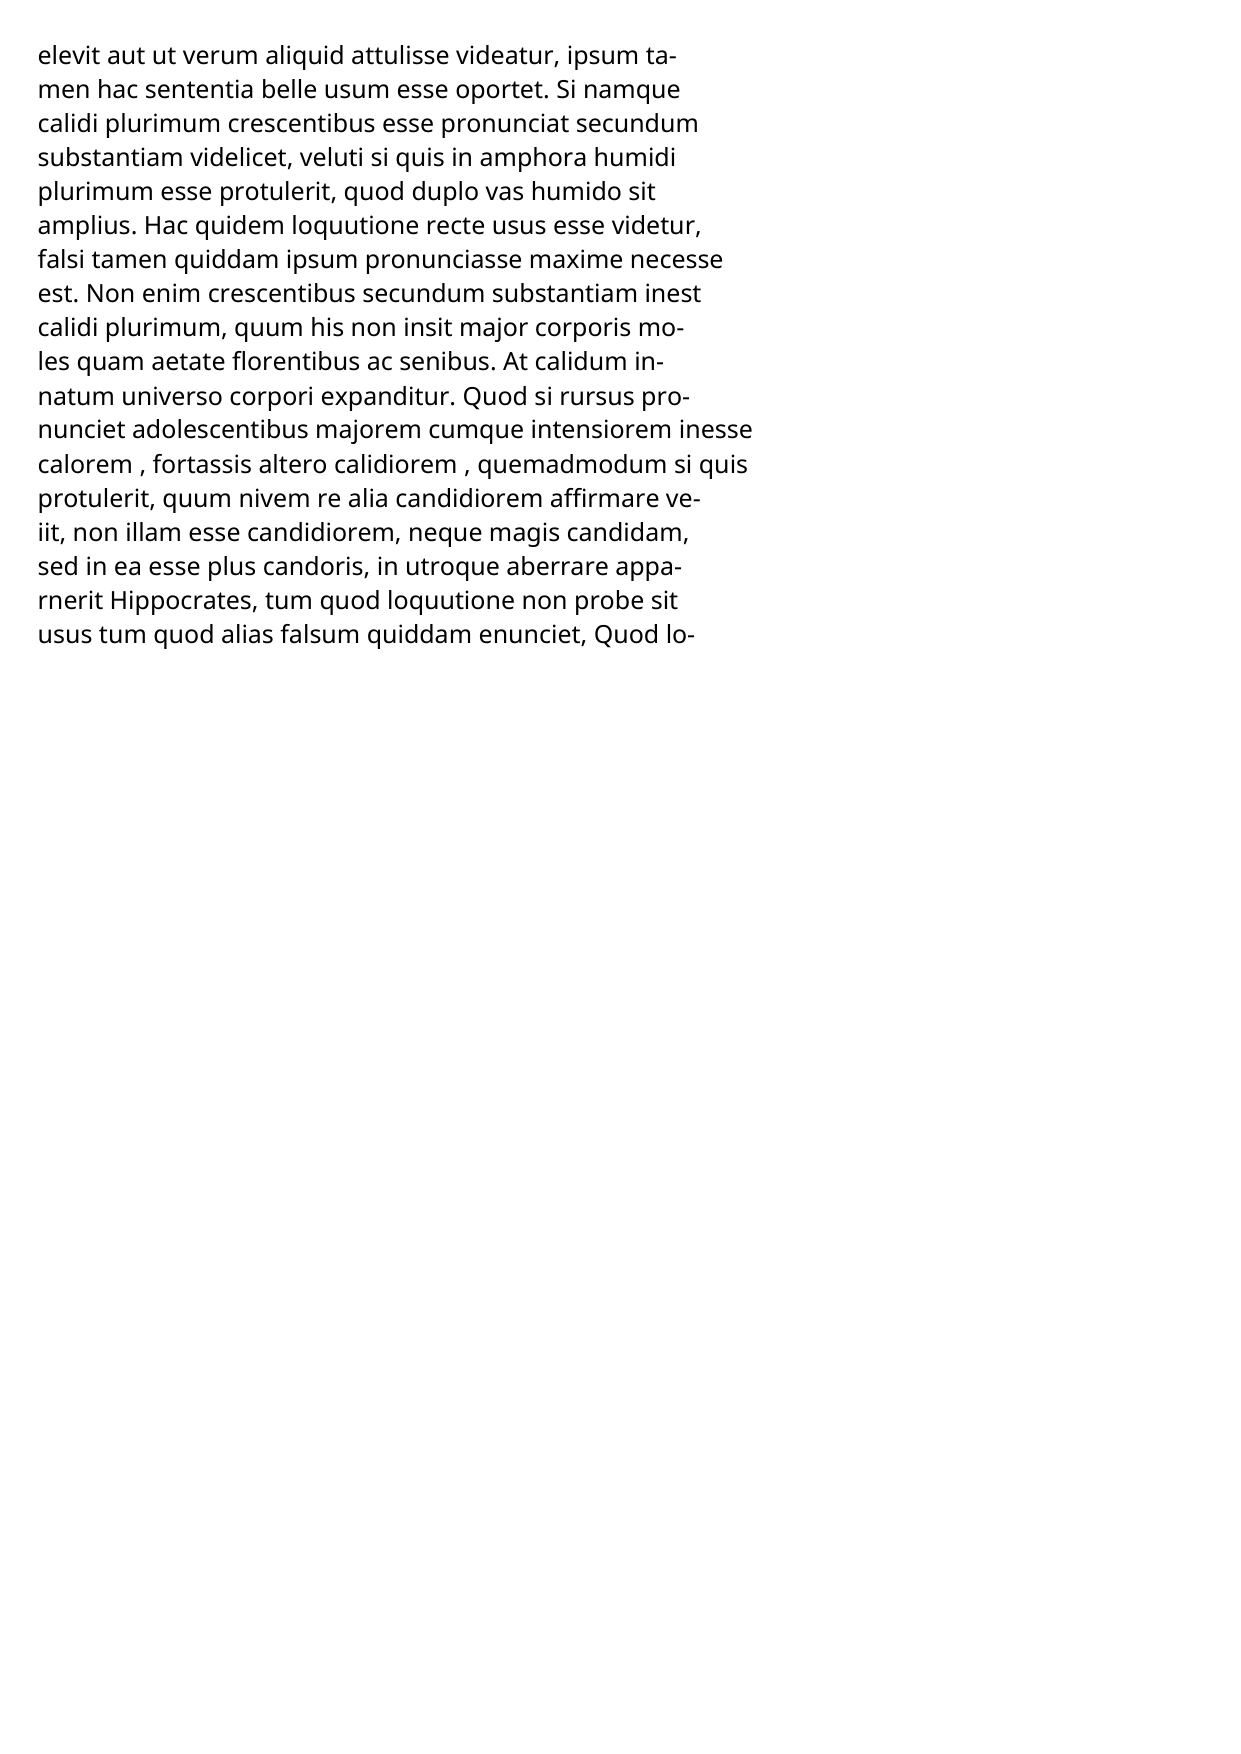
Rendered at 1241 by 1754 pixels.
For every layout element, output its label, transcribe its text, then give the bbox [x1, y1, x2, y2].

text elevit aut ut verum aliquid attulisse videatur, ipsum ta- men hac sententia belle usum esse oportet. Si namque calidi plurimum crescentibus esse pronunciat secundum substantiam videlicet, veluti si quis in amphora humidi plurimum esse protulerit, quod duplo vas humido sit amplius. Hac quidem loquutione recte usus esse videtur, falsi tamen quiddam ipsum pronunciasse maxime necesse est. Non enim crescentibus secundum substantiam inest calidi plurimum, quum his non insit major corporis mo- les quam aetate florentibus ac senibus. At calidum in- natum universo corpori expanditur. Quod si rursus pro- nunciet adolescentibus majorem cumque intensiorem inesse calorem , fortassis altero calidiorem , quemadmodum si quis protulerit, quum nivem re alia candidiorem affirmare ve- iit, non illam esse candidiorem, neque magis candidam, sed in ea esse plus candoris, in utroque aberrare appa- rnerit Hippocrates, tum quod loquutione non probe sit usus tum quod alias falsum quiddam enunciet, Quod lo- [37, 37, 1203, 651]
